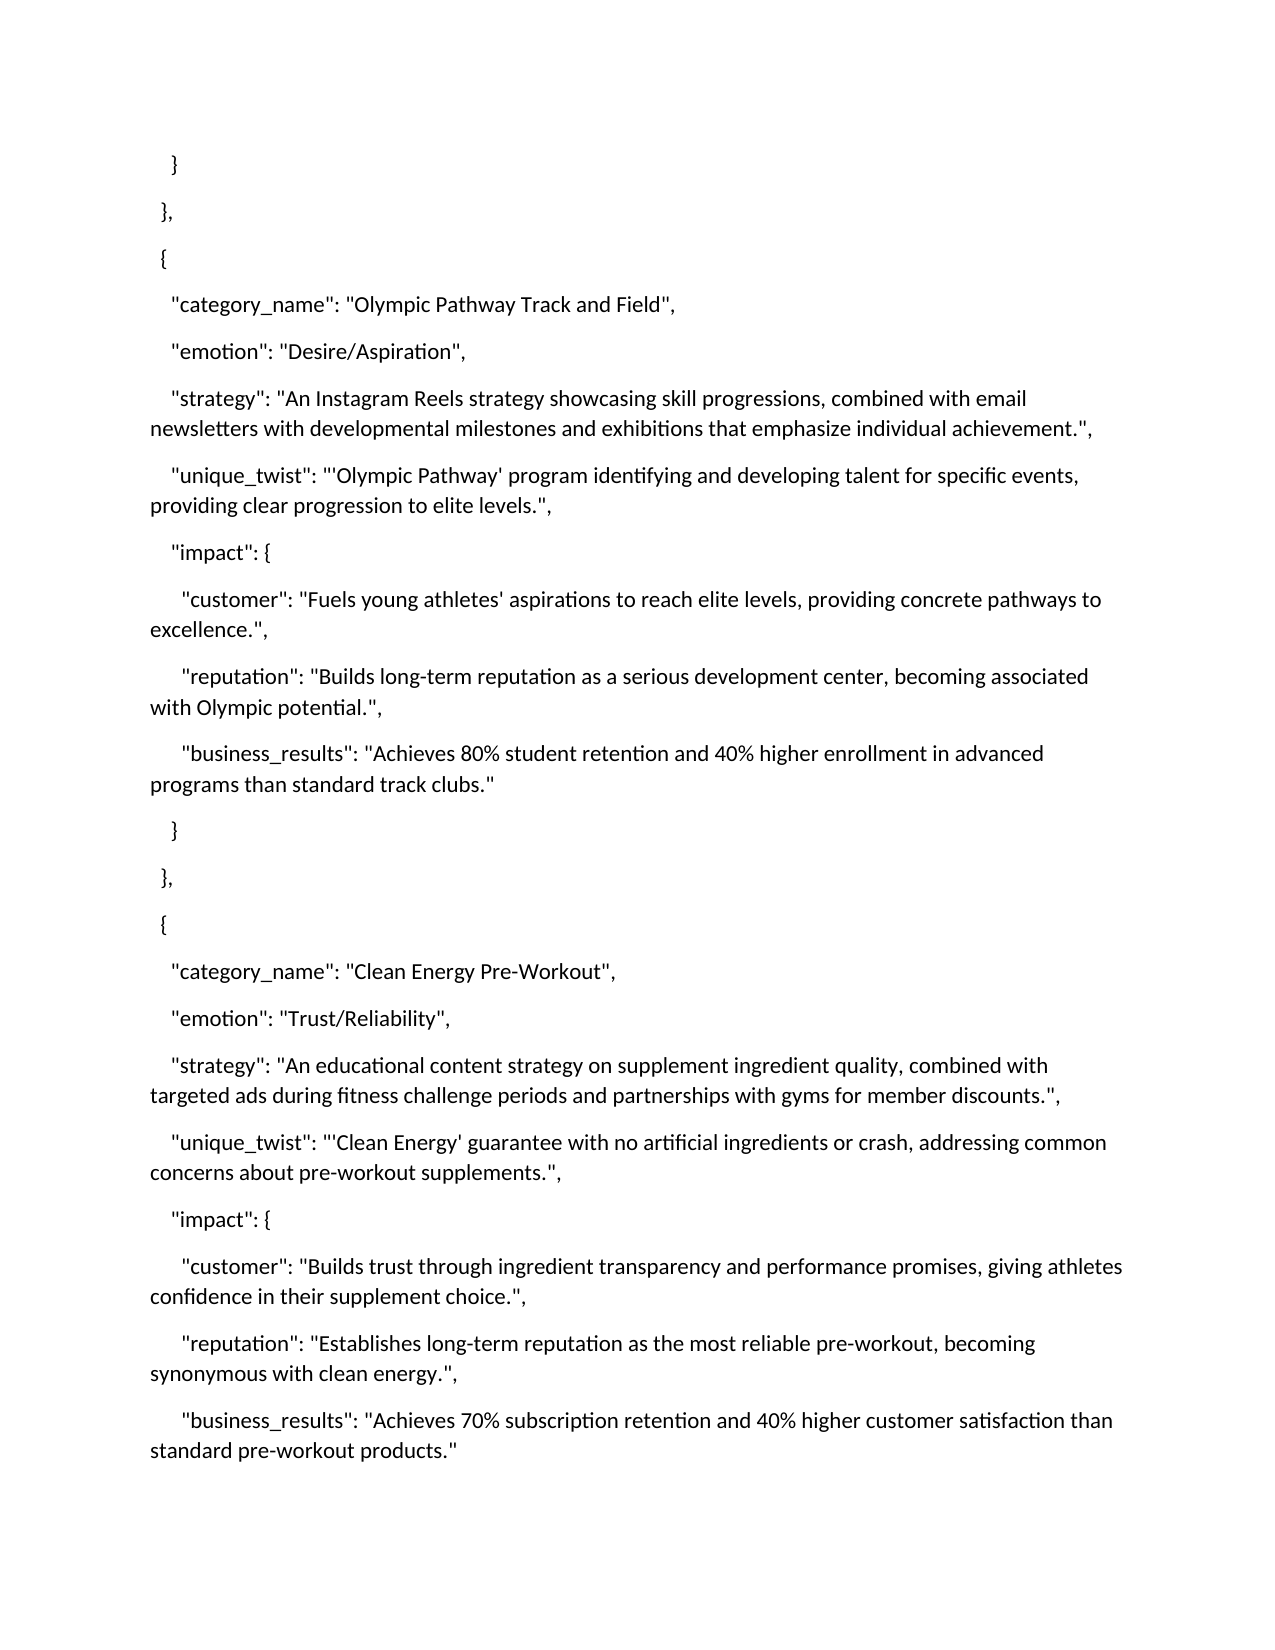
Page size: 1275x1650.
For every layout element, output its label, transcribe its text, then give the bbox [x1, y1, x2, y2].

text "category_name": "Olympic Pathway Track and Field", [150, 291, 1125, 319]
text "category_name": "Clean Energy Pre-Workout", [150, 957, 1125, 985]
text { [150, 244, 1125, 272]
text "impact": { [150, 1205, 1125, 1233]
text { [150, 910, 1125, 938]
text } [150, 150, 1125, 178]
text "business_results": "Achieves 70% subscription retention and 40% higher customer satisfaction than standard pre-workout products." [150, 1406, 1125, 1464]
text "emotion": "Desire/Aspiration", [150, 337, 1125, 366]
text "unique_twist": "'Clean Energy' guarantee with no artificial ingredients or crash, addressing common concerns about pre-workout supplements.", [150, 1128, 1125, 1186]
text }, [150, 863, 1125, 892]
text "customer": "Fuels young athletes' aspirations to reach elite levels, providing concrete pathways to excellence.", [150, 585, 1125, 644]
text "impact": { [150, 538, 1125, 567]
text "reputation": "Establishes long-term reputation as the most reliable pre-workout, becoming synonymous with clean energy.", [150, 1329, 1125, 1387]
text } [150, 817, 1125, 845]
text "unique_twist": "'Olympic Pathway' program identifying and developing talent for specific events, providing clear progression to elite levels.", [150, 461, 1125, 520]
text "customer": "Builds trust through ingredient transparency and performance promises, giving athletes confidence in their supplement choice.", [150, 1252, 1125, 1310]
text "business_results": "Achieves 80% student retention and 40% higher enrollment in advanced programs than standard track clubs." [150, 739, 1125, 798]
text "reputation": "Builds long-term reputation as a serious development center, becoming associated with Olympic potential.", [150, 662, 1125, 721]
text }, [150, 197, 1125, 225]
text "emotion": "Trust/Reliability", [150, 1004, 1125, 1032]
text "strategy": "An Instagram Reels strategy showcasing skill progressions, combined with email newsletters with developmental milestones and exhibitions that emphasize individual achievement.", [150, 384, 1125, 443]
text "strategy": "An educational content strategy on supplement ingredient quality, combined with targeted ads during fitness challenge periods and partnerships with gyms for member discounts.", [150, 1051, 1125, 1109]
